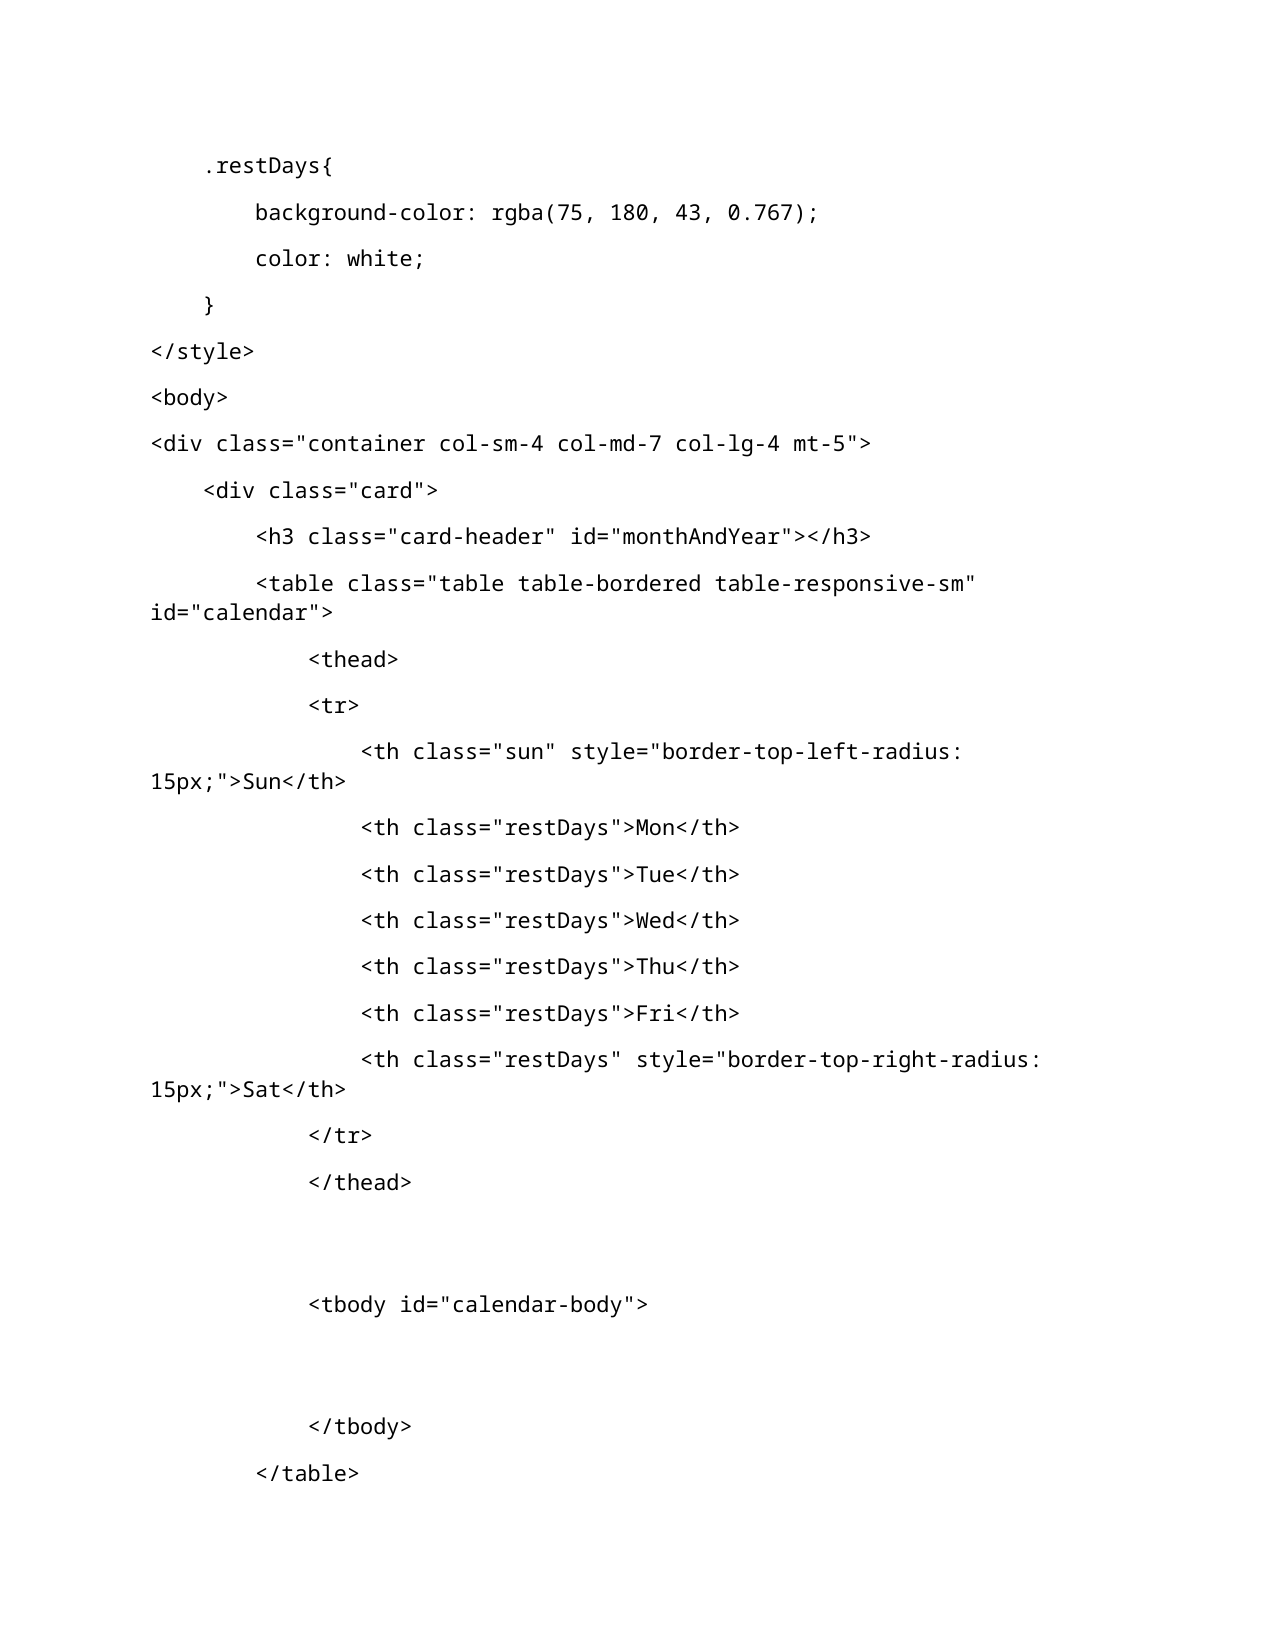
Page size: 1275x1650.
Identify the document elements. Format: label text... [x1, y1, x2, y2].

text </tbody> [150, 1411, 1125, 1441]
text <tr> [150, 689, 1125, 719]
text <th class="restDays" style="border-top-right-radius: 15px;">Sat</th> [150, 1044, 1125, 1103]
text <body> [150, 382, 1125, 411]
text <div class="card"> [150, 474, 1125, 504]
text <th class="restDays">Thu</th> [150, 951, 1125, 981]
text <th class="restDays">Fri</th> [150, 997, 1125, 1027]
text <th class="sun" style="border-top-left-radius: 15px;">Sun</th> [150, 736, 1125, 795]
text } [150, 289, 1125, 319]
text </thead> [150, 1166, 1125, 1196]
text color: white; [150, 243, 1125, 272]
text .restDays{ [150, 150, 1125, 180]
text <div class="container col-sm-4 col-md-7 col-lg-4 mt-5"> [150, 428, 1125, 458]
text <tbody id="calendar-body"> [150, 1288, 1125, 1318]
text <h3 class="card-header" id="monthAndYear"></h3> [150, 521, 1125, 551]
text <table class="table table-bordered table-responsive-sm" id="calendar"> [150, 567, 1125, 627]
text </style> [150, 335, 1125, 365]
text background-color: rgba(75, 180, 43, 0.767); [150, 196, 1125, 226]
text </table> [150, 1457, 1125, 1487]
text <th class="restDays">Wed</th> [150, 905, 1125, 934]
text </tr> [150, 1120, 1125, 1149]
text <th class="restDays">Mon</th> [150, 812, 1125, 842]
text <thead> [150, 643, 1125, 673]
text <th class="restDays">Tue</th> [150, 858, 1125, 888]
